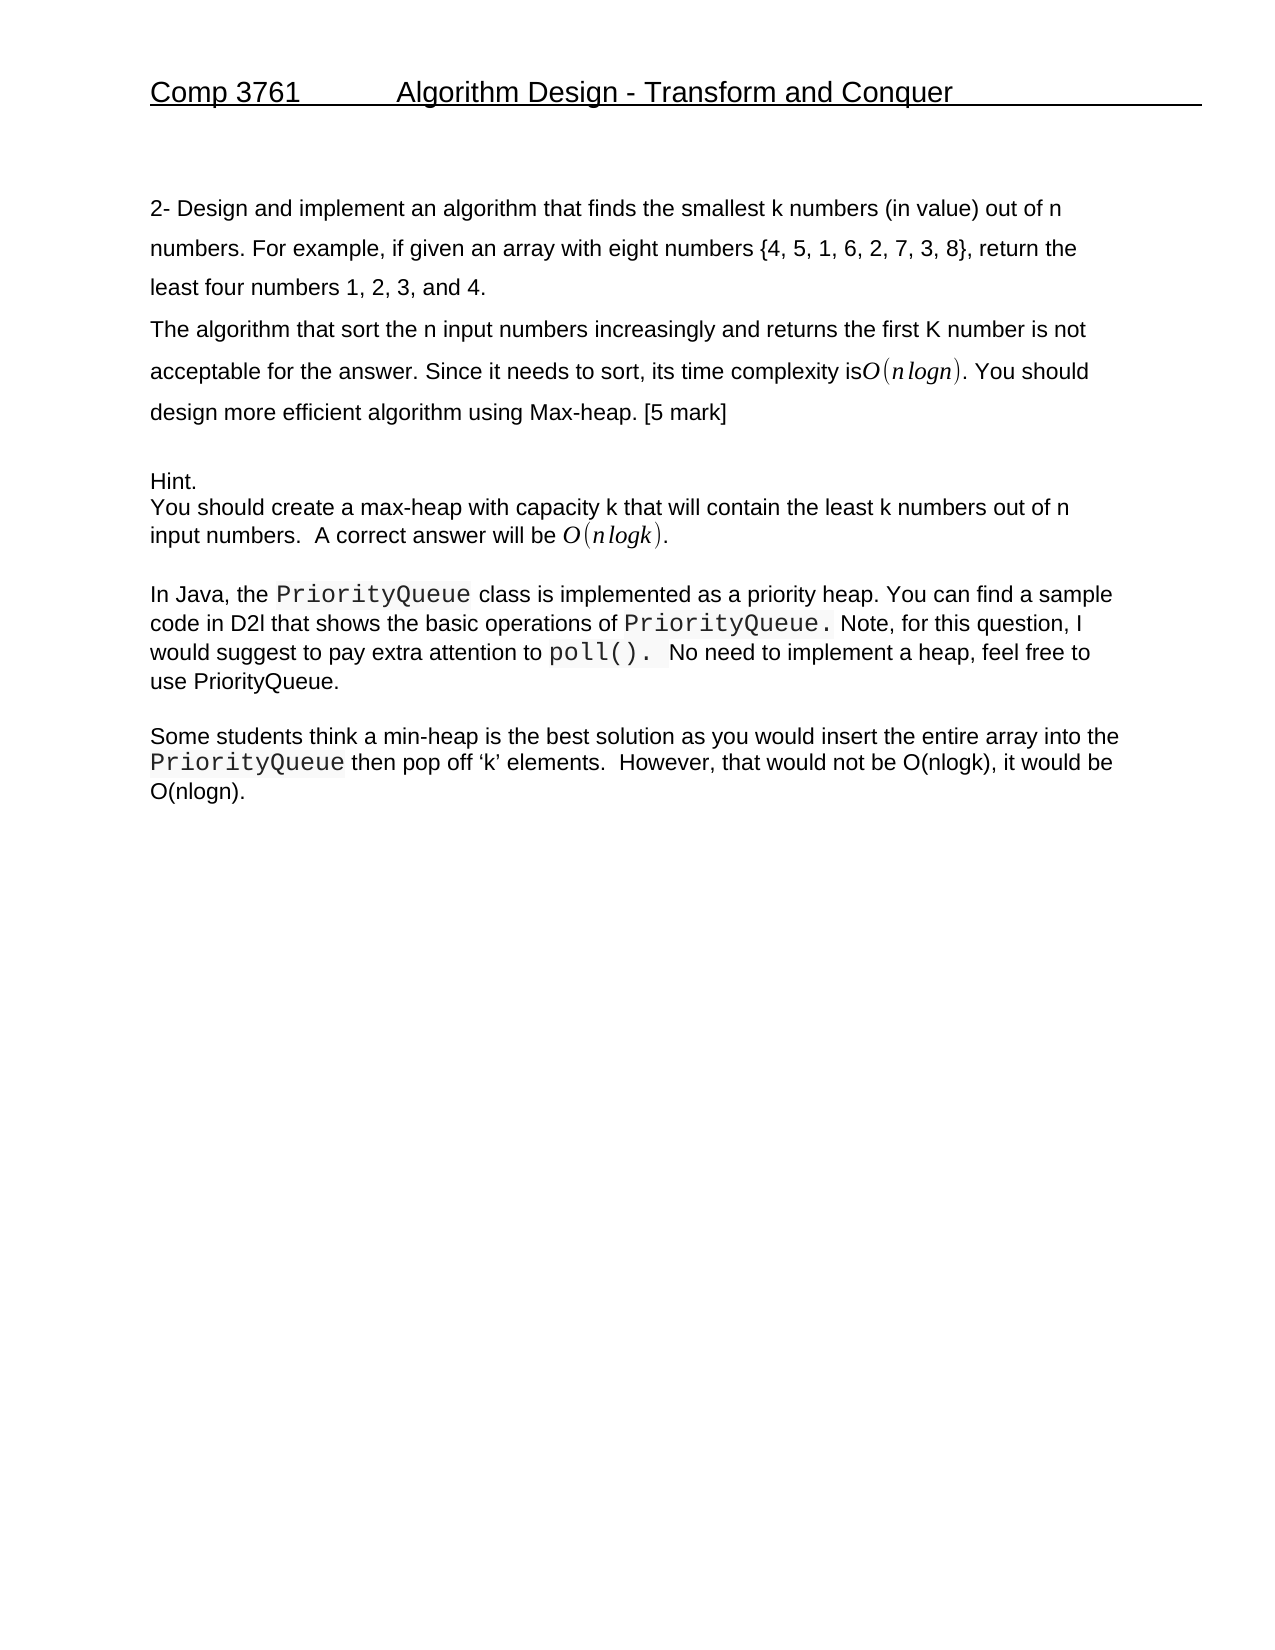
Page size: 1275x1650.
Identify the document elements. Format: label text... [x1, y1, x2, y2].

text Some students think a min-heap is the best solution as you would insert the entire array into the PriorityQueue then pop off ‘k’ elements. However, that would not be O(nlogk), it would be O(nlogn). [150, 723, 1125, 804]
text Hint. [150, 468, 1125, 494]
text In Java, the PriorityQueue class is implemented as a priority heap. You can find a sample code in D2l that shows the basic operations of PriorityQueue. Note, for this question, I would suggest to pay extra attention to poll(). No need to implement a heap, feel free to use PriorityQueue. [150, 577, 1125, 694]
text You should create a max-heap with capacity k that will contain the least k numbers out of n input numbers. A correct answer will be . [150, 494, 1125, 550]
text The algorithm that sort the n input numbers increasingly and returns the first K number is not acceptable for the answer. Since it needs to sort, its time complexity is. You should design more efficient algorithm using Max-heap. [5 mark] [150, 316, 1125, 425]
text 2- Design and implement an algorithm that finds the smallest k numbers (in value) out of n numbers. For example, if given an array with eight numbers {4, 5, 1, 6, 2, 7, 3, 8}, return the least four numbers 1, 2, 3, and 4. [150, 195, 1125, 301]
